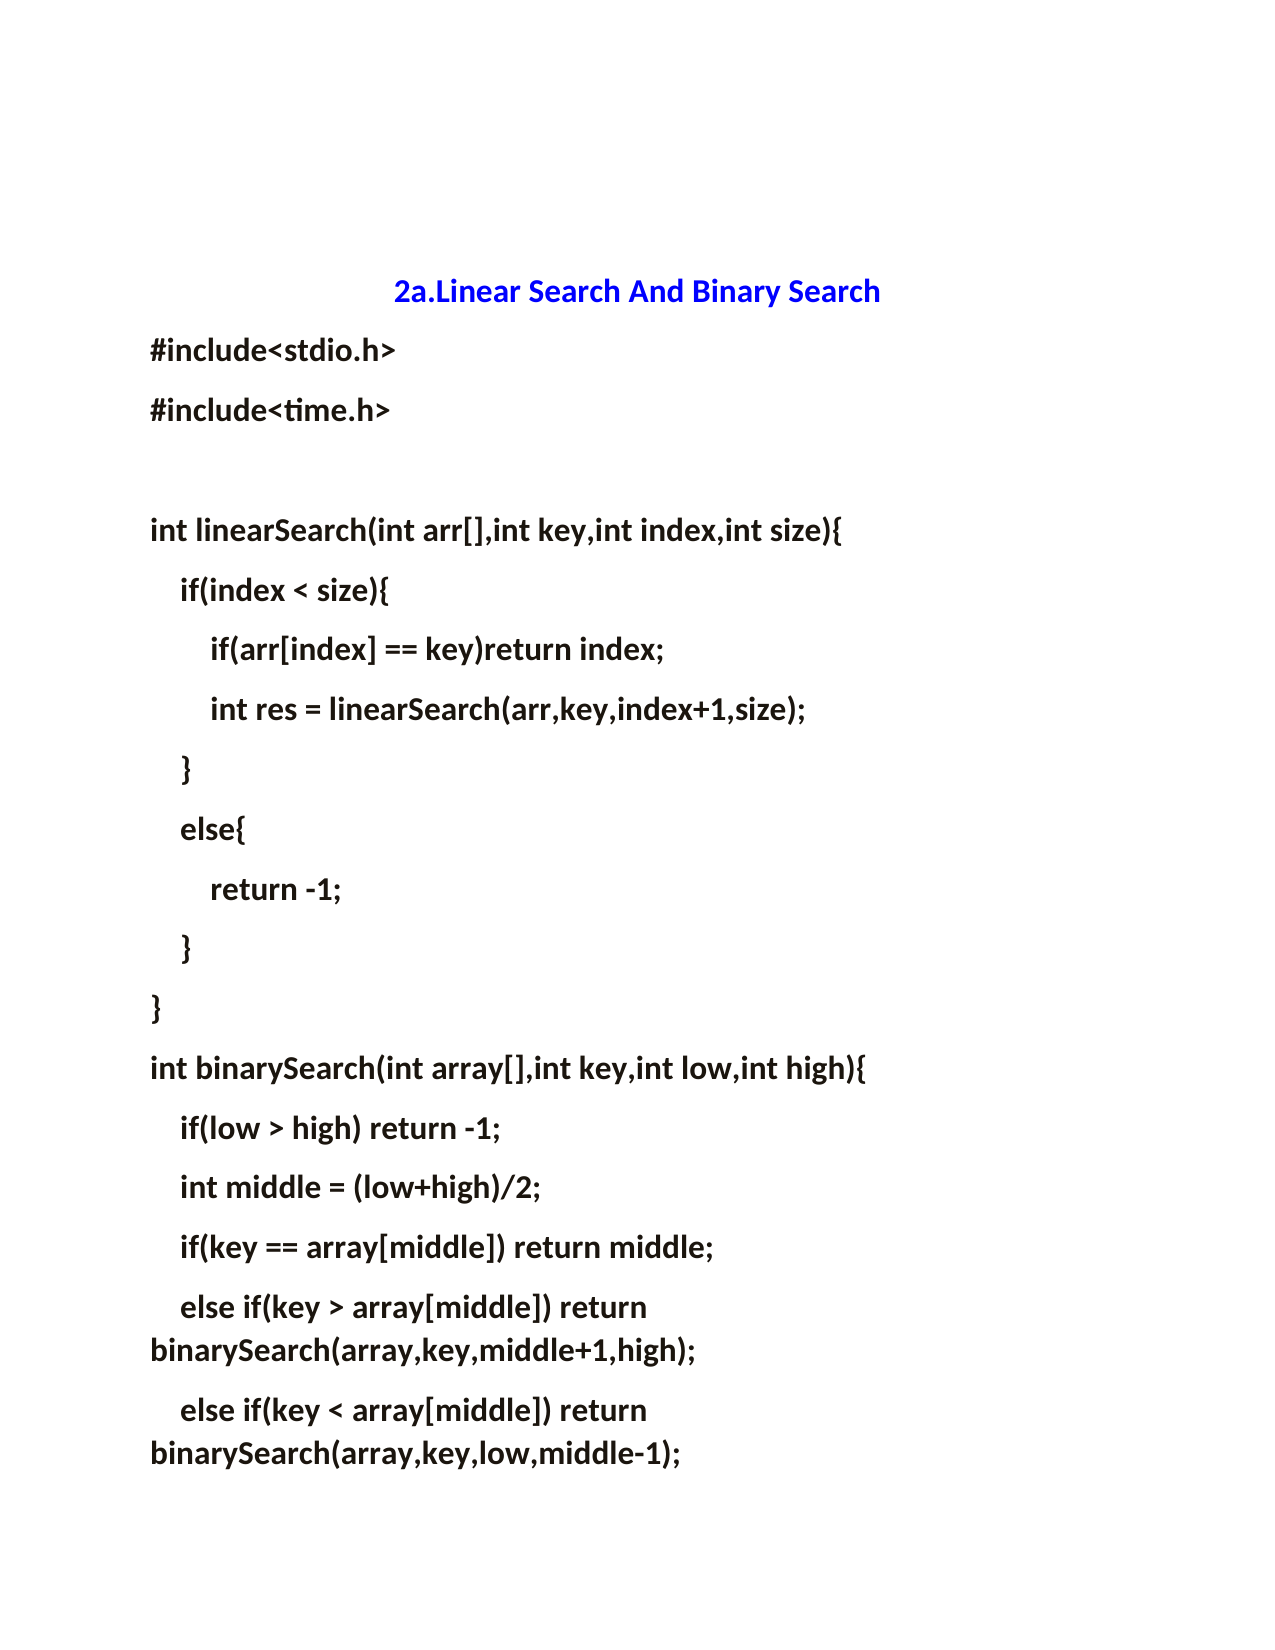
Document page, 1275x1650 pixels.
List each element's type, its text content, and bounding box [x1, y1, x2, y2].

text else if(key < array[middle]) return binarySearch(array,key,low,middle-1); [150, 1389, 1125, 1473]
text return -1; [150, 867, 1125, 908]
text #include<stdio.h> [150, 329, 1125, 370]
text int binarySearch(int array[],int key,int low,int high){ [150, 1047, 1125, 1088]
text 2a.Linear Search And Binary Search [150, 269, 1125, 310]
text else if(key > array[middle]) return binarySearch(array,key,middle+1,high); [150, 1286, 1125, 1370]
text if(low > high) return -1; [150, 1107, 1125, 1147]
text if(arr[index] == key)return index; [150, 628, 1125, 669]
text if(key == array[middle]) return middle; [150, 1226, 1125, 1267]
text } [150, 987, 1125, 1028]
text } [150, 748, 1125, 789]
text int middle = (low+high)/2; [150, 1166, 1125, 1207]
text #include<time.h> [150, 389, 1125, 430]
text int linearSearch(int arr[],int key,int index,int size){ [150, 509, 1125, 549]
text else{ [150, 808, 1125, 848]
text if(index < size){ [150, 568, 1125, 609]
text } [150, 927, 1125, 968]
text int res = linearSearch(arr,key,index+1,size); [150, 688, 1125, 729]
